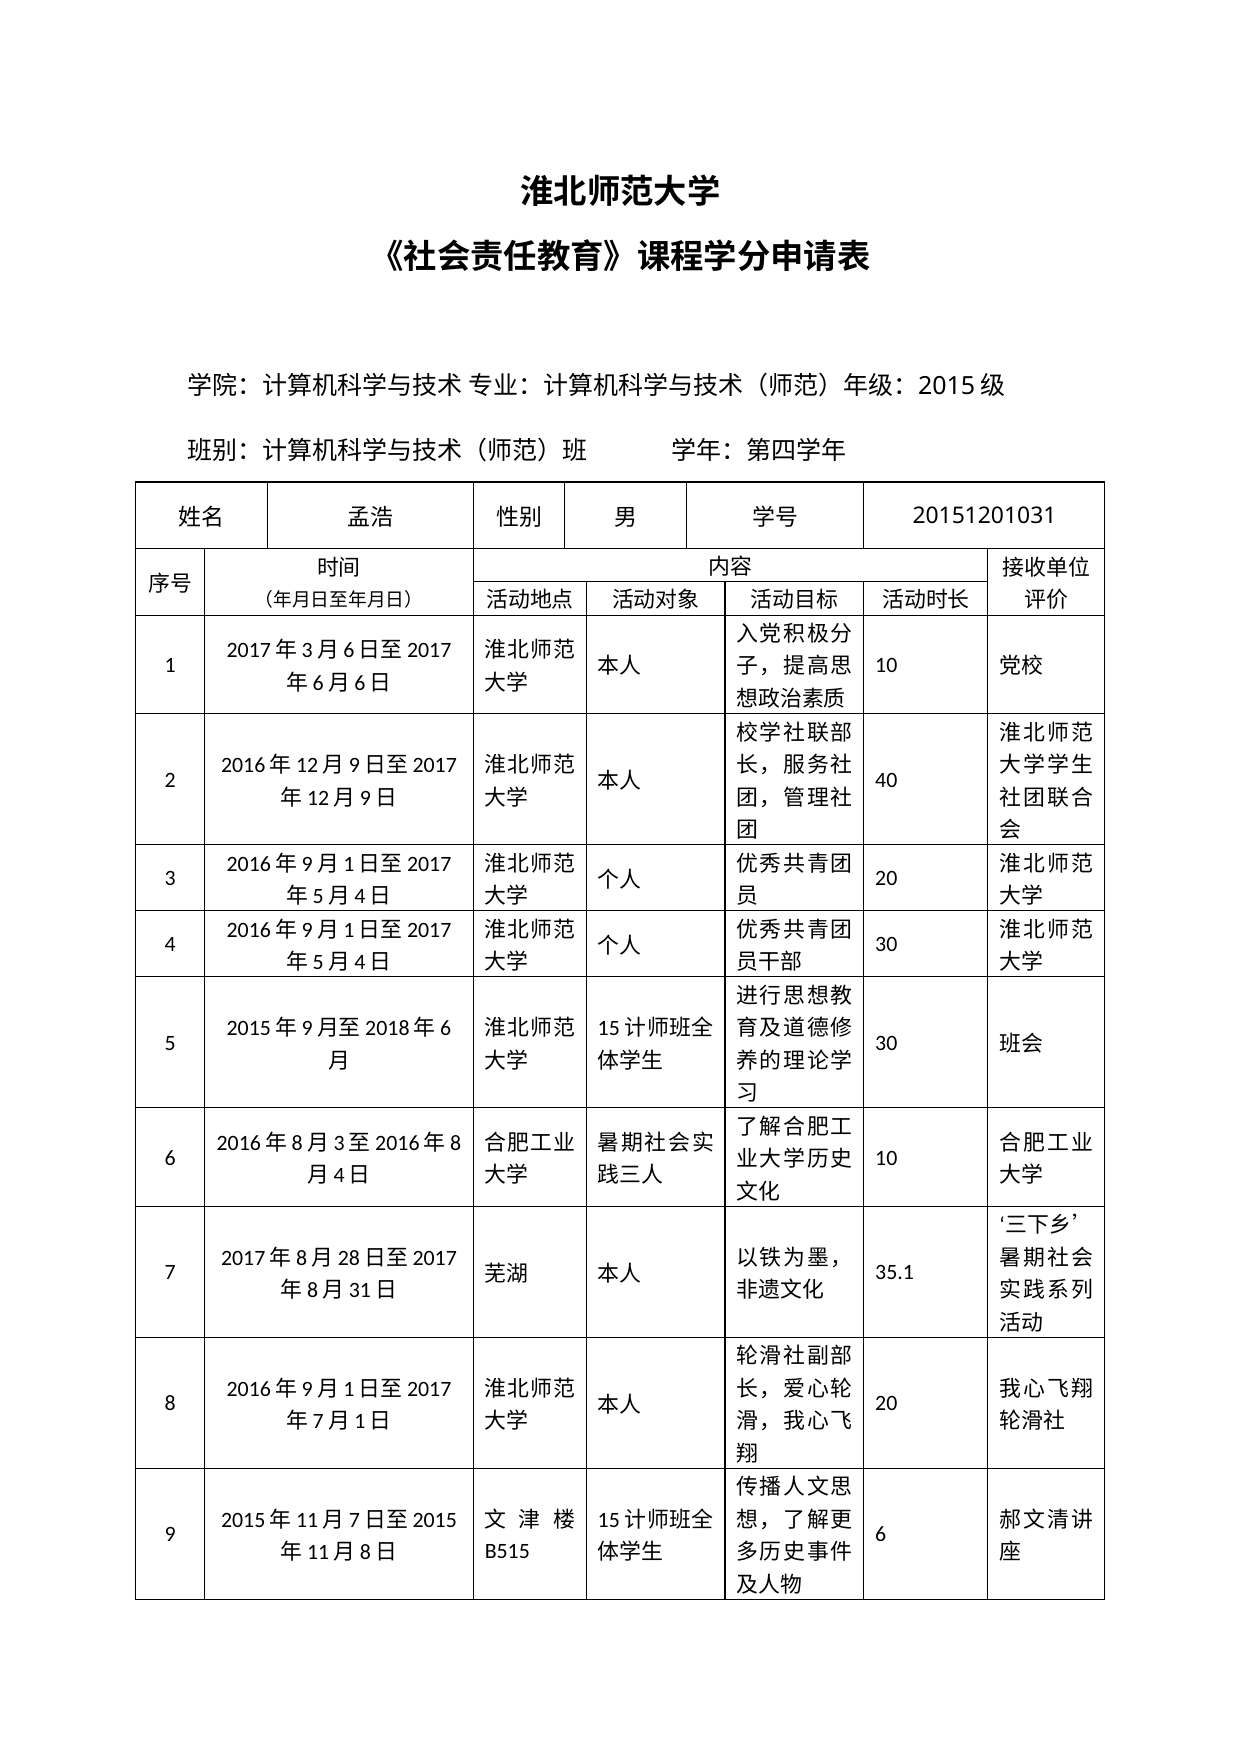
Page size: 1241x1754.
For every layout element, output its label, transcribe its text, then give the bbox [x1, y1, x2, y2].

table_cell 2 [136, 714, 204, 844]
table_cell 合肥工业大学 [474, 1108, 586, 1206]
table_cell 进行思想教育及道德修养的理论学习 [726, 977, 863, 1107]
table_cell 4 [136, 911, 204, 976]
table_cell 淮北师范大学 [988, 845, 1104, 910]
table_cell 5 [136, 977, 204, 1107]
table_cell 6 [864, 1469, 987, 1599]
table_cell 3 [136, 845, 204, 910]
table_cell 2015年9月至2018年6月 [205, 977, 473, 1107]
text 《社会责任教育》课程学分申请表 [187, 221, 1053, 286]
table_cell 校学社联部长，服务社团，管理社团 [726, 714, 863, 844]
table_cell 接收单位评价 [988, 549, 1104, 614]
table_cell 10 [864, 1108, 987, 1206]
table_cell 35.1 [864, 1207, 987, 1337]
table_cell 淮北师范大学 [474, 977, 586, 1107]
table_cell 轮滑社副部长，爱心轮滑，我心飞翔 [726, 1338, 863, 1468]
table_cell 序号 [136, 549, 204, 614]
table_cell 2016年8月3至2016年8月4日 [205, 1108, 473, 1206]
table_cell 我心飞翔轮滑社 [988, 1338, 1104, 1468]
text 班别：计算机科学与技术（师范）班 学年：第四学年 [187, 416, 1053, 481]
table_cell 2016年9月1日至2017年7月1日 [205, 1338, 473, 1468]
table_cell 30 [864, 977, 987, 1107]
table_cell 活动地点 [474, 582, 586, 614]
table_header 姓名 [136, 483, 267, 547]
text 学院：计算机科学与技术 专业：计算机科学与技术（师范）年级：2015级 [187, 351, 1053, 416]
table_cell 优秀共青团员 [726, 845, 863, 910]
table_cell 2016年12月9日至2017年12月9日 [205, 714, 473, 844]
table_cell 淮北师范大学学生社团联合会 [988, 714, 1104, 844]
table_cell 优秀共青团员干部 [726, 911, 863, 976]
table_cell 淮北师范大学 [474, 1338, 586, 1468]
table_cell 班会 [988, 977, 1104, 1107]
table_cell 暑期社会实践三人 [587, 1108, 724, 1206]
table_cell 本人 [587, 616, 724, 713]
table_cell 2016年9月1日至2017年5月4日 [205, 911, 473, 976]
table_cell 10 [864, 616, 987, 713]
table_cell 本人 [587, 1207, 724, 1337]
table_cell 活动目标 [726, 582, 863, 614]
table_header 孟浩 [268, 483, 473, 547]
table_header 20151201031 [864, 483, 1104, 547]
table_cell 以铁为墨，非遗文化 [726, 1207, 863, 1337]
table_cell 文津楼B515 [474, 1469, 586, 1599]
table_cell 时间 （年月日至年月日） [205, 549, 473, 614]
table_cell 淮北师范大学 [474, 911, 586, 976]
table_cell 合肥工业大学 [988, 1108, 1104, 1206]
table_cell 本人 [587, 1338, 724, 1468]
table_cell 传播人文思想，了解更多历史事件及人物 [726, 1469, 863, 1599]
table_cell 个人 [587, 911, 724, 976]
table_cell 8 [136, 1338, 204, 1468]
table_cell 本人 [587, 714, 724, 844]
table_cell 20 [864, 845, 987, 910]
table_cell 2017年8月28日至2017年8月31日 [205, 1207, 473, 1337]
table_cell 40 [864, 714, 987, 844]
table_cell 芜湖 [474, 1207, 586, 1337]
table_cell ‘三下乡’暑期社会实践系列活动 [988, 1207, 1104, 1337]
table_cell 了解合肥工业大学历史文化 [726, 1108, 863, 1206]
table_header 性别 [474, 483, 564, 547]
table_cell 20 [864, 1338, 987, 1468]
table_cell 7 [136, 1207, 204, 1337]
table_cell 郝文清讲座 [988, 1469, 1104, 1599]
table_cell 15计师班全体学生 [587, 977, 724, 1107]
table_cell 入党积极分子，提高思想政治素质 [726, 616, 863, 713]
table_cell 2015年11月7日至2015年11月8日 [205, 1469, 473, 1599]
table_cell 内容 [474, 549, 987, 581]
table_cell 2016年9月1日至2017年5月4日 [205, 845, 473, 910]
table_cell 9 [136, 1469, 204, 1599]
table_cell 活动时长 [864, 582, 987, 614]
table_cell 活动对象 [587, 582, 724, 614]
table_cell 淮北师范大学 [474, 845, 586, 910]
text 淮北师范大学 [187, 156, 1053, 221]
table_cell 党校 [988, 616, 1104, 713]
table_cell 1 [136, 616, 204, 713]
table_cell 淮北师范大学 [474, 714, 586, 844]
table_cell 6 [136, 1108, 204, 1206]
table_header 男 [565, 483, 686, 547]
table_cell 淮北师范大学 [474, 616, 586, 713]
table_cell 2017年3月6日至2017年6月6日 [205, 616, 473, 713]
table_cell 个人 [587, 845, 724, 910]
table_cell 15计师班全体学生 [587, 1469, 724, 1599]
table_cell 淮北师范大学 [988, 911, 1104, 976]
table_header 学号 [687, 483, 863, 547]
table_cell 30 [864, 911, 987, 976]
